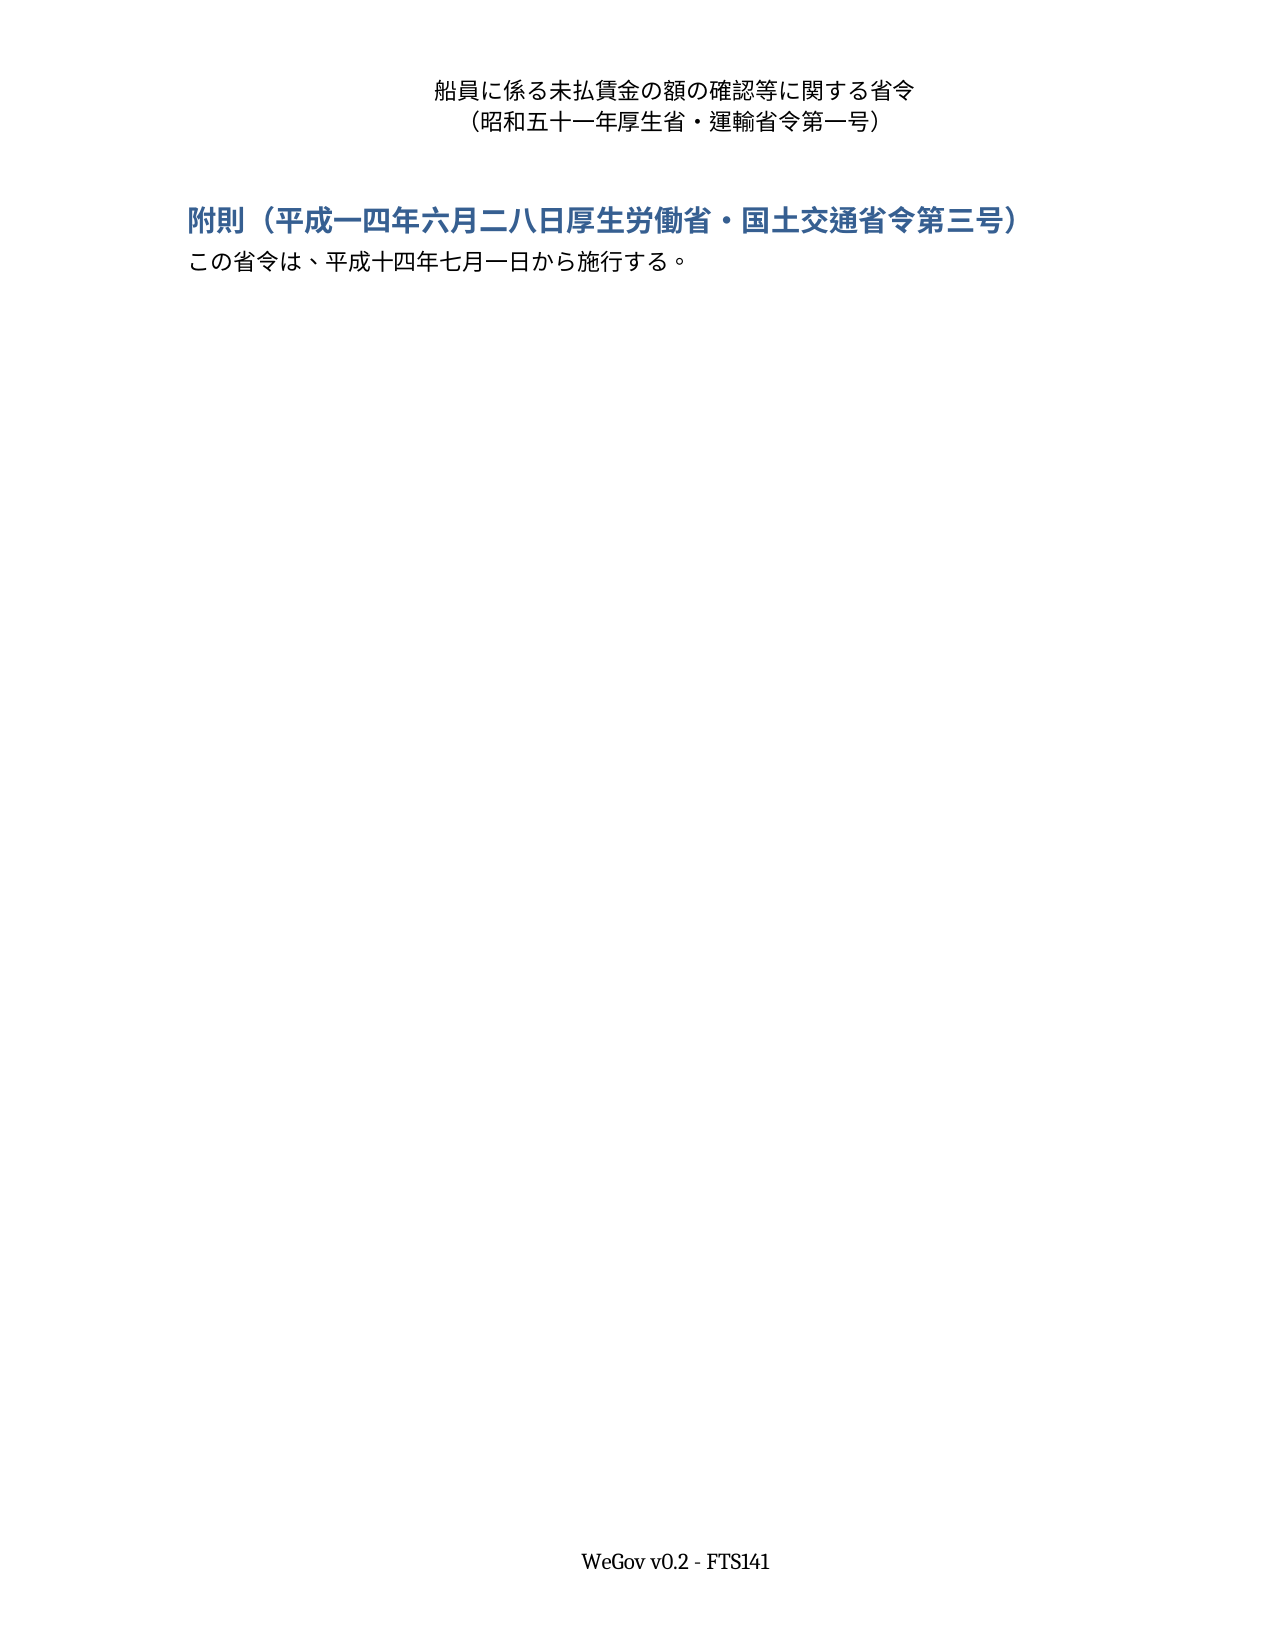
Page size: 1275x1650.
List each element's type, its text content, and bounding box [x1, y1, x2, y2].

text この省令は、平成十四年七月一日から施行する。 [187, 246, 1087, 277]
subtitle 附則（平成一四年六月二八日厚生労働省・国土交通省令第三号） [187, 200, 1087, 240]
